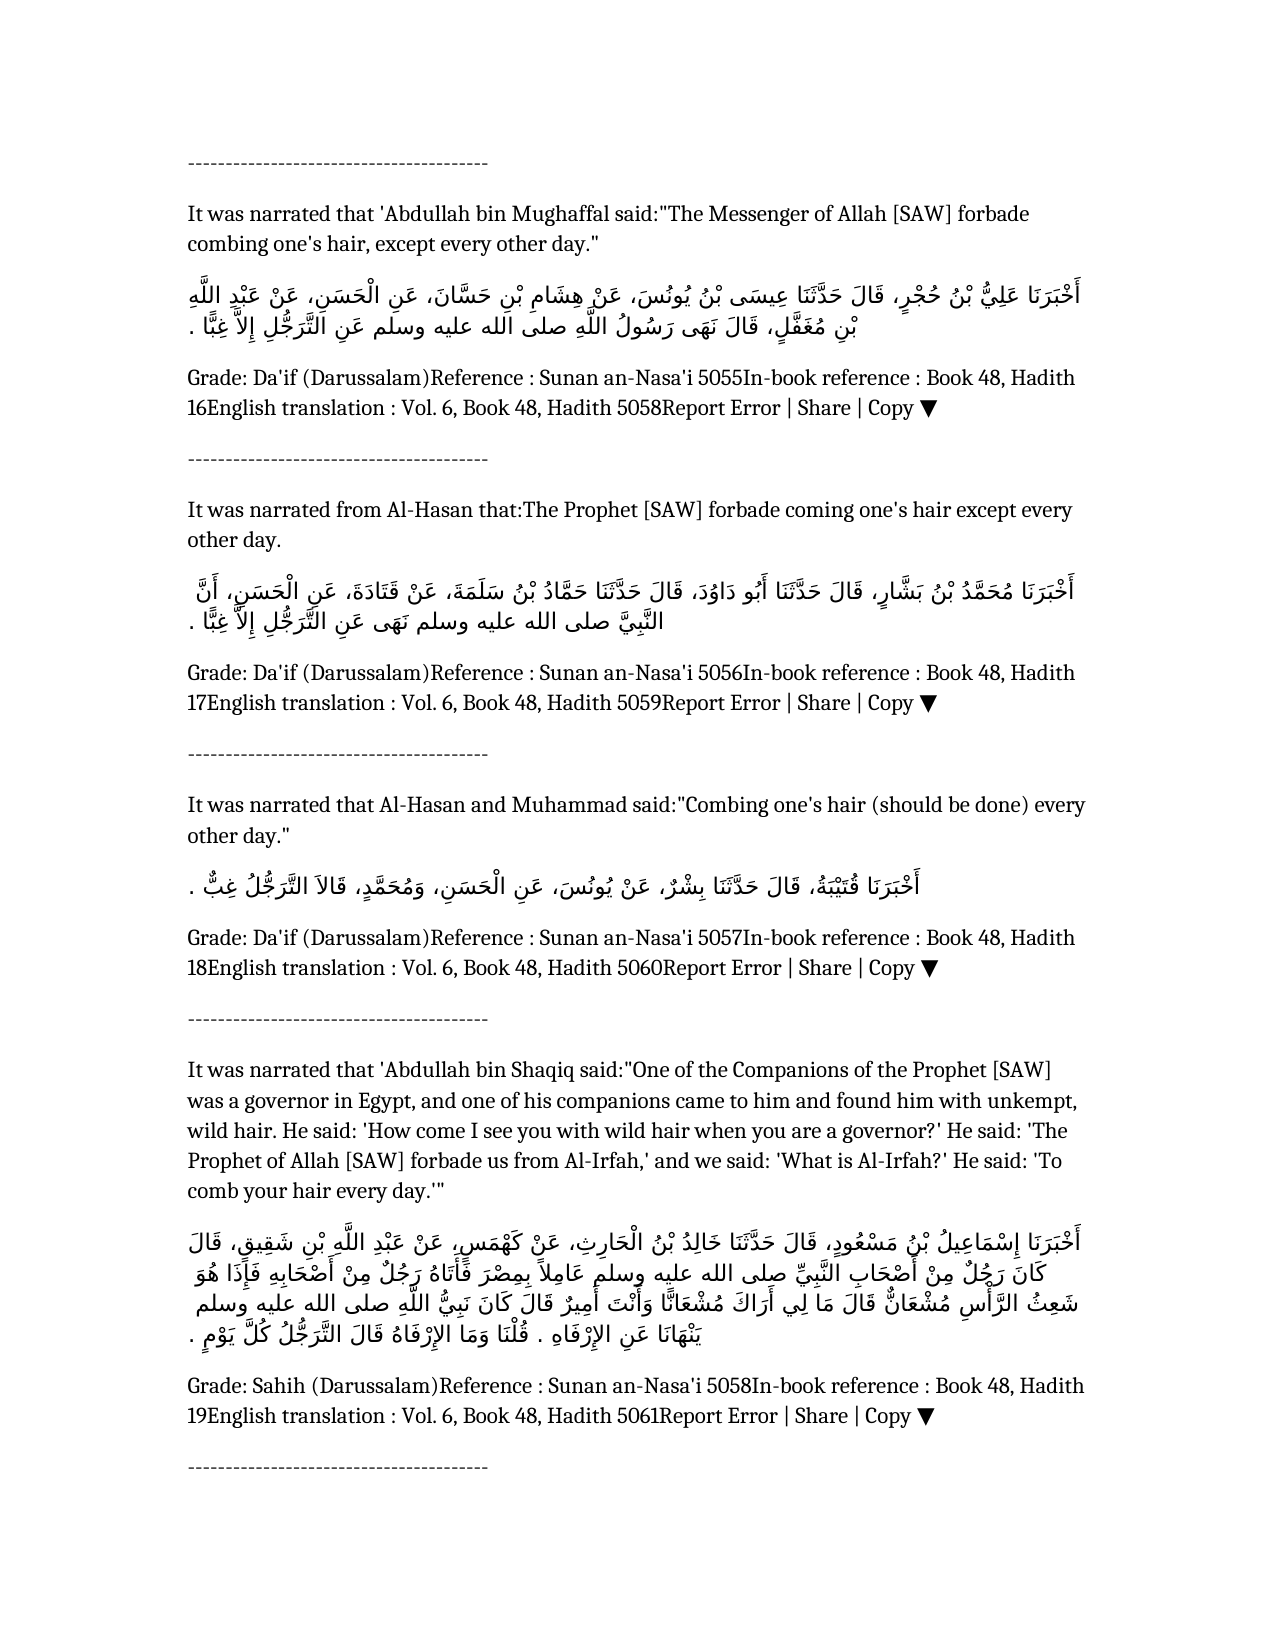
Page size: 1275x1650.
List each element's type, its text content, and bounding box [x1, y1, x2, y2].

text ---------------------------------------- [187, 1006, 1087, 1033]
text Grade: Da'if (Darussalam)Reference : Sunan an-Nasa'i 5057In-book reference : Book 48, Hadith 18English translation : Vol. 6, Book 48, Hadith 5060Report Error | Share | Copy ▼ [187, 925, 1087, 982]
text ---------------------------------------- [187, 150, 1087, 176]
text ---------------------------------------- [187, 1454, 1087, 1480]
text Grade: Da'if (Darussalam)Reference : Sunan an-Nasa'i 5056In-book reference : Book 48, Hadith 17English translation : Vol. 6, Book 48, Hadith 5059Report Error | Share | Copy ▼ [187, 660, 1087, 717]
text It was narrated that 'Abdullah bin Mughaffal said:"The Messenger of Allah [SAW] forbade combing one's hair, except every other day." [187, 201, 1087, 258]
text ---------------------------------------- [187, 446, 1087, 472]
text Grade: Da'if (Darussalam)Reference : Sunan an-Nasa'i 5055In-book reference : Book 48, Hadith 16English translation : Vol. 6, Book 48, Hadith 5058Report Error | Share | Copy ▼ [187, 364, 1087, 421]
text It was narrated from Al-Hasan that:The Prophet [SAW] forbade coming one's hair except every other day. [187, 497, 1087, 553]
text ---------------------------------------- [187, 741, 1087, 768]
text It was narrated that Al-Hasan and Muhammad said:"Combing one's hair (should be done) every other day." [187, 792, 1087, 849]
text It was narrated that 'Abdullah bin Shaqiq said:"One of the Companions of the Prophet [SAW] was a governor in Egypt, and one of his companions came to him and found him with unkempt, wild hair. He said: 'How come I see you with wild hair when you are a governor?' He said: 'The Prophet of Allah [SAW] forbade us from Al-Irfah,' and we said: 'What is Al-Irfah?' He said: 'To comb your hair every day.'" [187, 1057, 1087, 1204]
text أَخْبَرَنَا عَلِيُّ بْنُ حُجْرٍ، قَالَ حَدَّثَنَا عِيسَى بْنُ يُونُسَ، عَنْ هِشَامِ بْنِ حَسَّانَ، عَنِ الْحَسَنِ، عَنْ عَبْدِ اللَّهِ بْنِ مُغَفَّلٍ، قَالَ نَهَى رَسُولُ اللَّهِ صلى الله عليه وسلم عَنِ التَّرَجُّلِ إِلاَّ غِبًّا ‏.‏ [187, 282, 1087, 339]
text Grade: Sahih (Darussalam)Reference : Sunan an-Nasa'i 5058In-book reference : Book 48, Hadith 19English translation : Vol. 6, Book 48, Hadith 5061Report Error | Share | Copy ▼ [187, 1372, 1087, 1429]
text أَخْبَرَنَا قُتَيْبَةُ، قَالَ حَدَّثَنَا بِشْرٌ، عَنْ يُونُسَ، عَنِ الْحَسَنِ، وَمُحَمَّدٍ، قَالاَ التَّرَجُّلُ غِبٌّ ‏.‏ [187, 873, 1087, 900]
text أَخْبَرَنَا مُحَمَّدُ بْنُ بَشَّارٍ، قَالَ حَدَّثَنَا أَبُو دَاوُدَ، قَالَ حَدَّثَنَا حَمَّادُ بْنُ سَلَمَةَ، عَنْ قَتَادَةَ، عَنِ الْحَسَنِ، أَنَّ النَّبِيَّ صلى الله عليه وسلم نَهَى عَنِ التَّرَجُّلِ إِلاَّ غِبًّا ‏.‏ [187, 578, 1087, 635]
text أَخْبَرَنَا إِسْمَاعِيلُ بْنُ مَسْعُودٍ، قَالَ حَدَّثَنَا خَالِدُ بْنُ الْحَارِثِ، عَنْ كَهْمَسٍ، عَنْ عَبْدِ اللَّهِ بْنِ شَقِيقٍ، قَالَ كَانَ رَجُلٌ مِنْ أَصْحَابِ النَّبِيِّ صلى الله عليه وسلم عَامِلاً بِمِصْرَ فَأَتَاهُ رَجُلٌ مِنْ أَصْحَابِهِ فَإِذَا هُوَ شَعِثُ الرَّأْسِ مُشْعَانٌّ قَالَ مَا لِي أَرَاكَ مُشْعَانًّا وَأَنْتَ أَمِيرٌ قَالَ كَانَ نَبِيُّ اللَّهِ صلى الله عليه وسلم يَنْهَانَا عَنِ الإِرْفَاهِ ‏.‏ قُلْنَا وَمَا الإِرْفَاهُ قَالَ التَّرَجُّلُ كُلَّ يَوْمٍ ‏.‏ [187, 1229, 1087, 1348]
